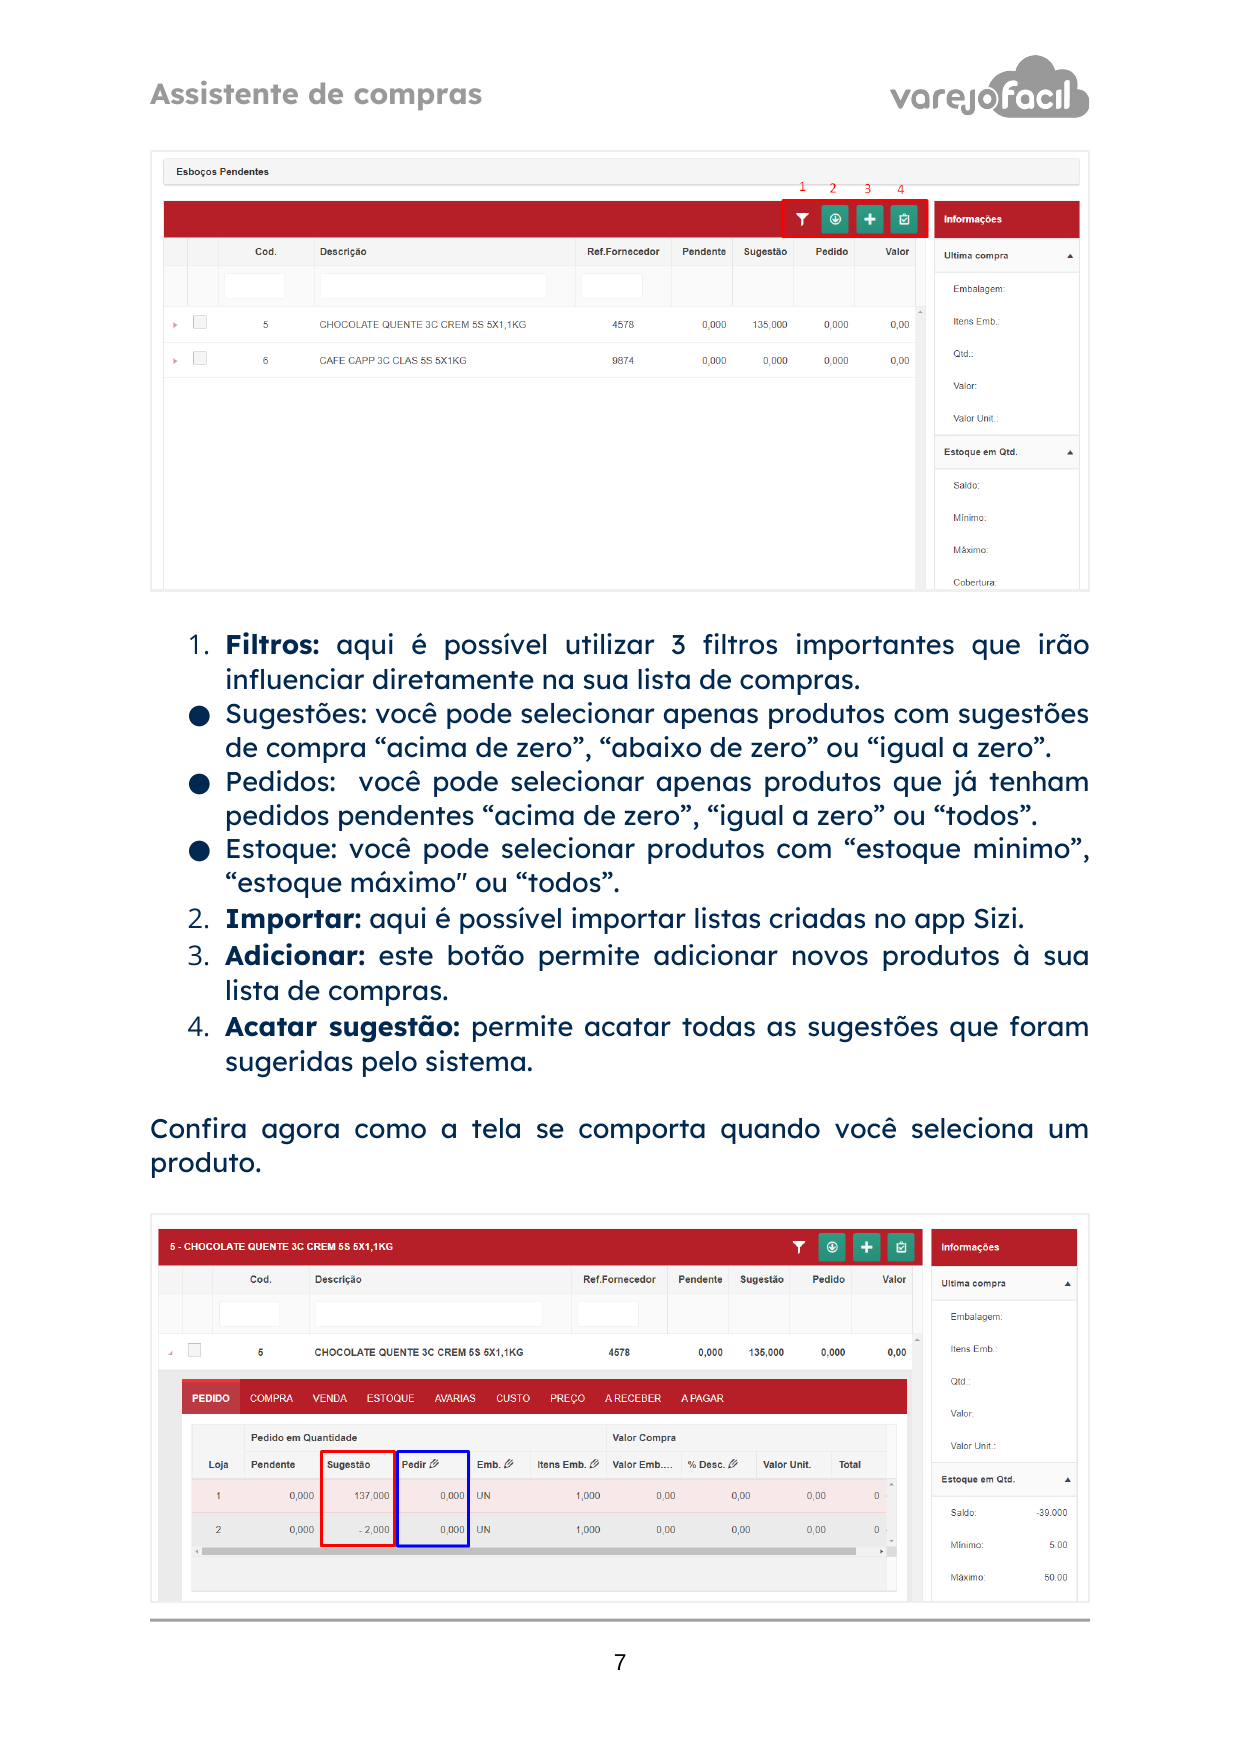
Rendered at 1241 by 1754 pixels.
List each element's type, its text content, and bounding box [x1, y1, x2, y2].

list Sugestões: você pode selecionar apenas produtos com sugestões de compra “acima de zero”, “abaixo de zero” ou “igual a zero”. [187, 696, 1090, 764]
picture [152, 1215, 1088, 1601]
list Filtros: aqui é possível utilizar 3 filtros importantes que irão influenciar diretamente na sua lista de compras. [187, 626, 1090, 696]
text Confira agora como a tela se comporta quando você seleciona um produto. [150, 1112, 1090, 1179]
picture [890, 55, 1090, 118]
list Importar: aqui é possível importar listas criadas no app Sizi. [187, 899, 1090, 936]
list Adicionar: este botão permite adicionar novos produtos à sua lista de compras. [187, 936, 1090, 1007]
picture [152, 152, 1088, 589]
list Pedidos: você pode selecionar apenas produtos que já tenham pedidos pendentes “acima de zero”, “igual a zero” ou “todos”. [187, 764, 1090, 832]
list Acatar sugestão: permite acatar todas as sugestões que foram sugeridas pelo sistema. [187, 1007, 1090, 1078]
list Estoque: você pode selecionar produtos com “estoque minimo”, “estoque máximo" ou “todos”. [187, 832, 1090, 899]
